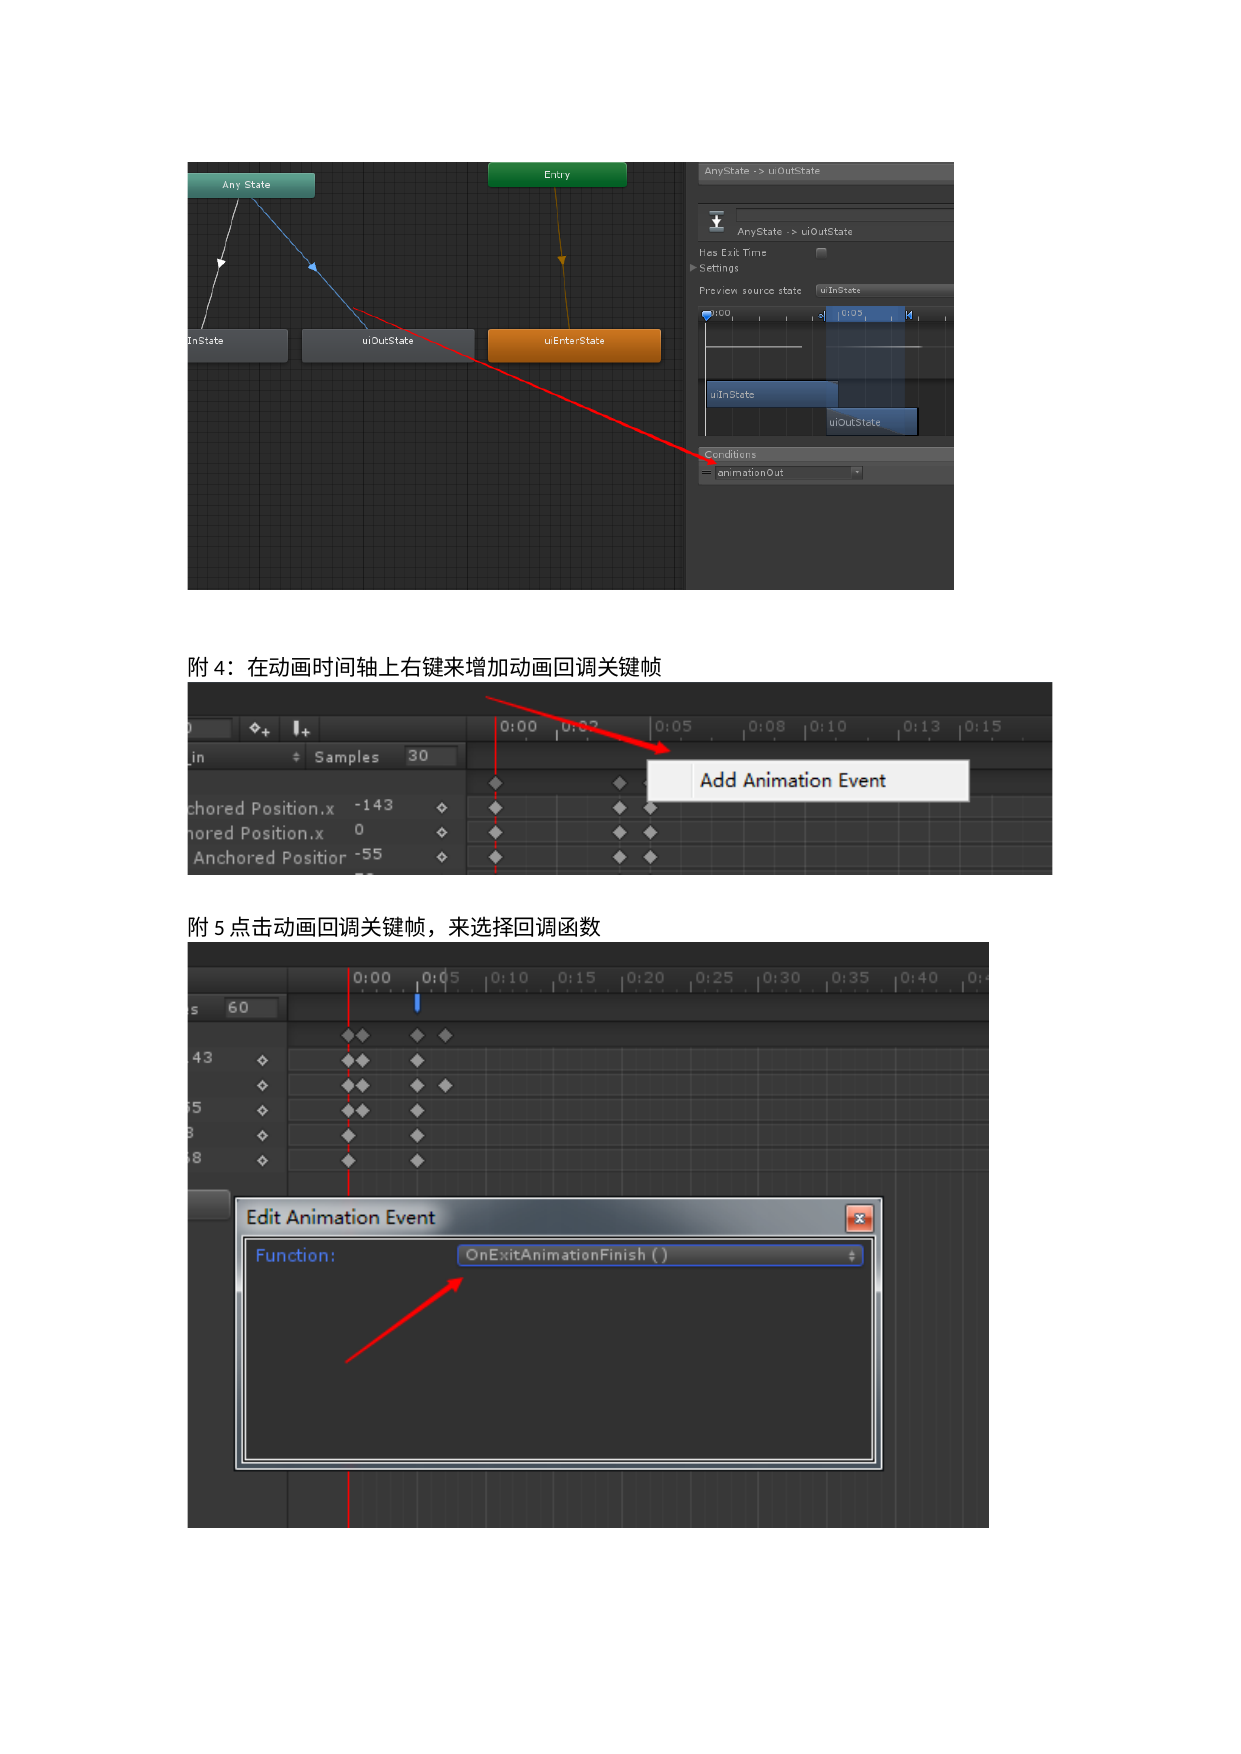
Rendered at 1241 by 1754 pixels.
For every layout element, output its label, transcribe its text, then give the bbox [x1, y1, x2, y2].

picture [187, 942, 989, 1528]
text 附4：在动画时间轴上右键来增加动画回调关键帧 [187, 649, 1053, 682]
text 附5点击动画回调关键帧，来选择回调函数 [187, 909, 1053, 942]
picture [187, 682, 1053, 875]
picture [187, 162, 954, 590]
